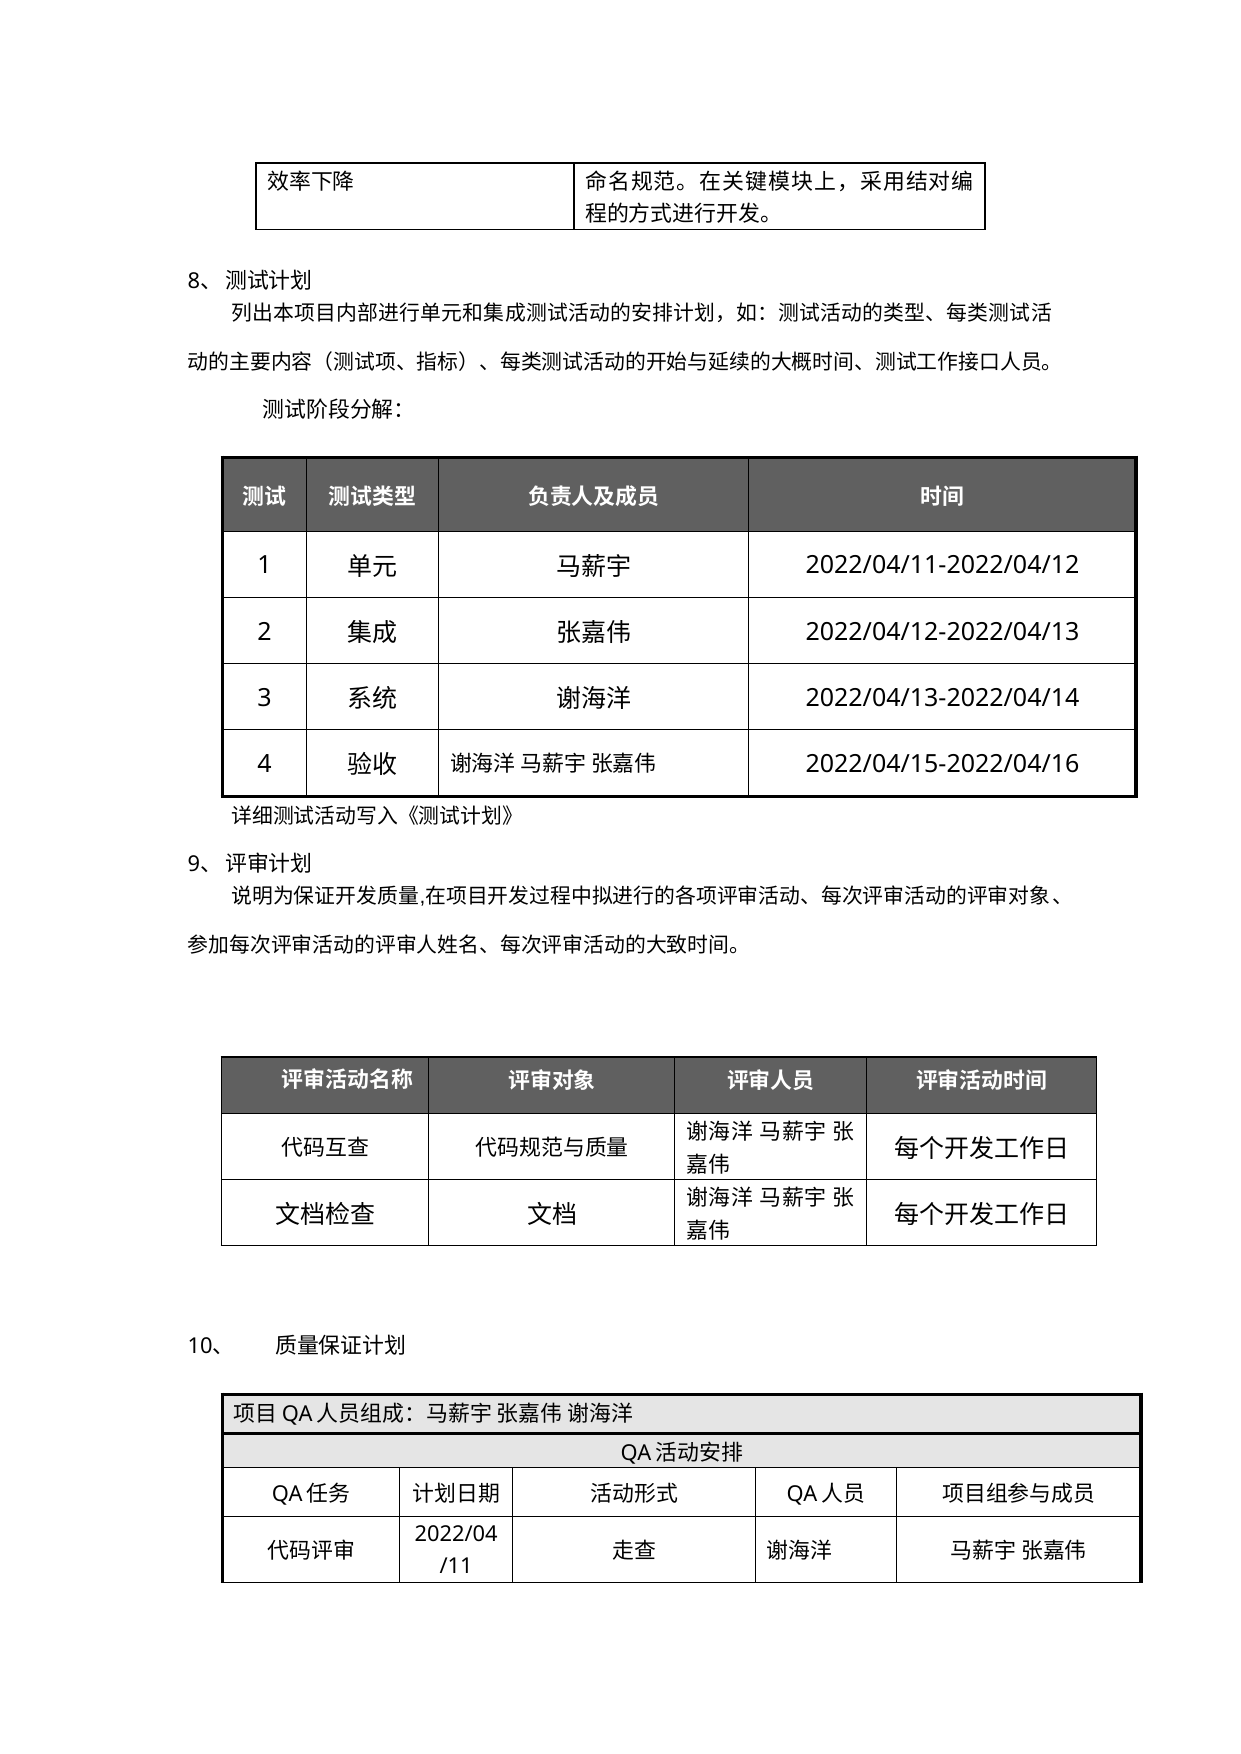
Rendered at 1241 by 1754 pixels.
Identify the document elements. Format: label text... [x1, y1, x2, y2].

table_cell 谢海洋 马薪宇 张嘉伟 [675, 1180, 866, 1245]
table_cell 活动形式 [513, 1468, 755, 1516]
table_cell 走查 [513, 1517, 755, 1582]
table_cell 2022/04/11-2022/04/12 [749, 532, 1134, 597]
table_cell 马薪宇 [439, 532, 748, 597]
table_cell 代码评审 [224, 1517, 399, 1582]
table_cell 文档检查 [222, 1180, 428, 1245]
table_cell 文档 [429, 1180, 674, 1245]
table_header 测试 [224, 459, 306, 531]
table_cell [575, 164, 984, 228]
table_cell 谢海洋 [756, 1517, 896, 1582]
table_header 评审活动名称 [222, 1058, 428, 1113]
table_header 评审活动时间 [867, 1058, 1096, 1113]
table_cell 2022/04/12-2022/04/13 [749, 598, 1134, 663]
table_cell 张嘉伟 [439, 598, 748, 663]
text 列出本项目内部进行单元和集成测试活动的安排计划，如：测试活动的类型、每类测试活动的主要内容（测试项、指标）、每类测试活动的开始与延续的大概时间、测试工作接口人员。 [187, 295, 1053, 376]
table_cell 代码风格不一致导致合作开发效率下降 [257, 164, 573, 228]
table_cell 代码互查 [222, 1114, 428, 1179]
text 说明为保证开发质量,在项目开发过程中拟进行的各项评审活动、每次评审活动的评审对象、参加每次评审活动的评审人姓名、每次评审活动的大致时间。 [187, 878, 1053, 959]
table_cell 单元 [307, 532, 438, 597]
table_cell 谢海洋 马薪宇 张嘉伟 [439, 730, 748, 795]
table_cell 每个开发工作日 [867, 1180, 1096, 1245]
text 测试阶段分解： [225, 391, 1053, 424]
table_cell 计划日期 [400, 1468, 512, 1516]
table_cell 2 [224, 598, 306, 663]
table_cell 项目组参与成员 [897, 1468, 1139, 1516]
table_cell 系统 [307, 664, 438, 729]
table_cell 谢海洋 [439, 664, 748, 729]
table_header 时间 [749, 459, 1134, 531]
table_header 负责人及成员 [439, 459, 748, 531]
list 质量保证计划 [187, 1328, 1053, 1360]
table_cell 2022/04/15-2022/04/16 [749, 730, 1134, 795]
list 评审计划 [187, 846, 1053, 878]
table_cell 代码规范与质量 [429, 1114, 674, 1179]
table_cell QA人员 [756, 1468, 896, 1516]
table_cell 3 [224, 664, 306, 729]
list 测试计划 [187, 263, 1053, 295]
table_cell 谢海洋 马薪宇 张嘉伟 [675, 1114, 866, 1179]
table_cell 集成 [307, 598, 438, 663]
table_cell 2022/04/11 [400, 1517, 512, 1582]
table_cell 验收 [307, 730, 438, 795]
table_header 评审对象 [429, 1058, 674, 1113]
text 详细测试活动写入《测试计划》 [187, 798, 1053, 830]
table_cell 马薪宇 张嘉伟 [897, 1517, 1139, 1582]
table_cell QA活动安排 [224, 1435, 1139, 1467]
table_cell QA任务 [224, 1468, 399, 1516]
table_cell 1 [224, 532, 306, 597]
table_header 评审人员 [675, 1058, 866, 1113]
table_header 测试类型 [307, 459, 438, 531]
table_cell 4 [224, 730, 306, 795]
table_cell 每个开发工作日 [867, 1114, 1096, 1179]
table_header 项目QA人员组成：马薪宇 张嘉伟 谢海洋 [224, 1396, 1139, 1432]
table_cell 2022/04/13-2022/04/14 [749, 664, 1134, 729]
